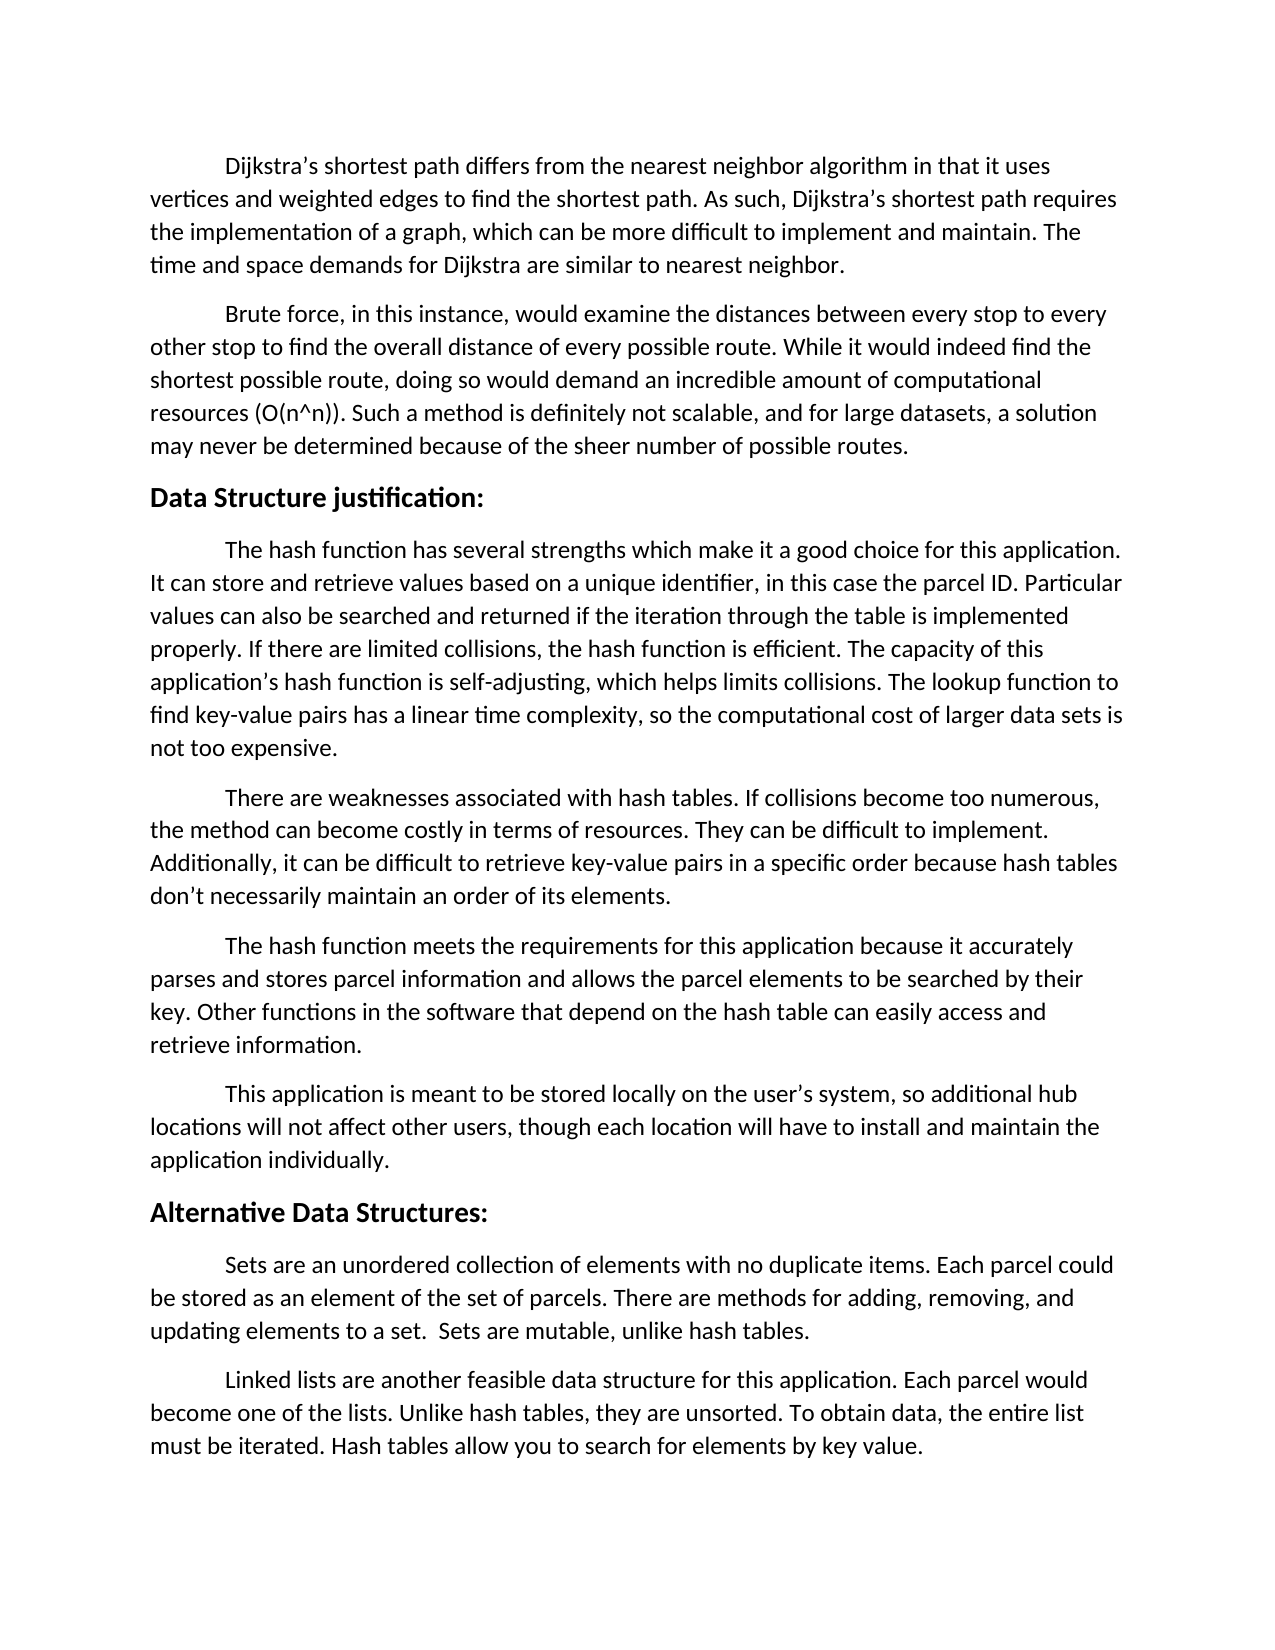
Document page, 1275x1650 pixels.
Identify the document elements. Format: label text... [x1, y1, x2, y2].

text The hash function meets the requirements for this application because it accurately parses and stores parcel information and allows the parcel elements to be searched by their key. Other functions in the software that depend on the hash table can easily access and retrieve information. [150, 930, 1125, 1059]
text This application is meant to be stored locally on the user’s system, so additional hub locations will not affect other users, though each location will have to install and maintain the application individually. [150, 1078, 1125, 1175]
text There are weaknesses associated with hash tables. If collisions become too numerous, the method can become costly in terms of resources. They can be difficult to implement. Additionally, it can be difficult to retrieve key-value pairs in a specific order because hash tables don’t necessarily maintain an order of its elements. [150, 782, 1125, 911]
text The hash function has several strengths which make it a good choice for this application. It can store and retrieve values based on a unique identifier, in this case the parcel ID. Particular values can also be searched and returned if the iteration through the table is implemented properly. If there are limited collisions, the hash function is efficient. The capacity of this application’s hash function is self-adjusting, which helps limits collisions. The lookup function to find key-value pairs has a linear time complexity, so the computational cost of larger data sets is not too expensive. [150, 535, 1125, 763]
text Linked lists are another feasible data structure for this application. Each parcel would become one of the lists. Unlike hash tables, they are unsorted. To obtain data, the entire list must be iterated. Hash tables allow you to search for elements by key value. [150, 1364, 1125, 1461]
text Alternative Data Structures: [150, 1194, 1125, 1229]
text Data Structure justification: [150, 479, 1125, 515]
text Dijkstra’s shortest path differs from the nearest neighbor algorithm in that it uses vertices and weighted edges to find the shortest path. As such, Dijkstra’s shortest path requires the implementation of a graph, which can be more difficult to implement and maintain. The time and space demands for Dijkstra are similar to nearest neighbor. [150, 150, 1125, 279]
text Sets are an unordered collection of elements with no duplicate items. Each parcel could be stored as an element of the set of parcels. There are methods for adding, removing, and updating elements to a set. Sets are mutable, unlike hash tables. [150, 1249, 1125, 1345]
text Brute force, in this instance, would examine the distances between every stop to every other stop to find the overall distance of every possible route. While it would indeed find the shortest possible route, doing so would demand an incredible amount of computational resources (O(n^n)). Such a method is definitely not scalable, and for large datasets, a solution may never be determined because of the sheer number of possible routes. [150, 298, 1125, 461]
